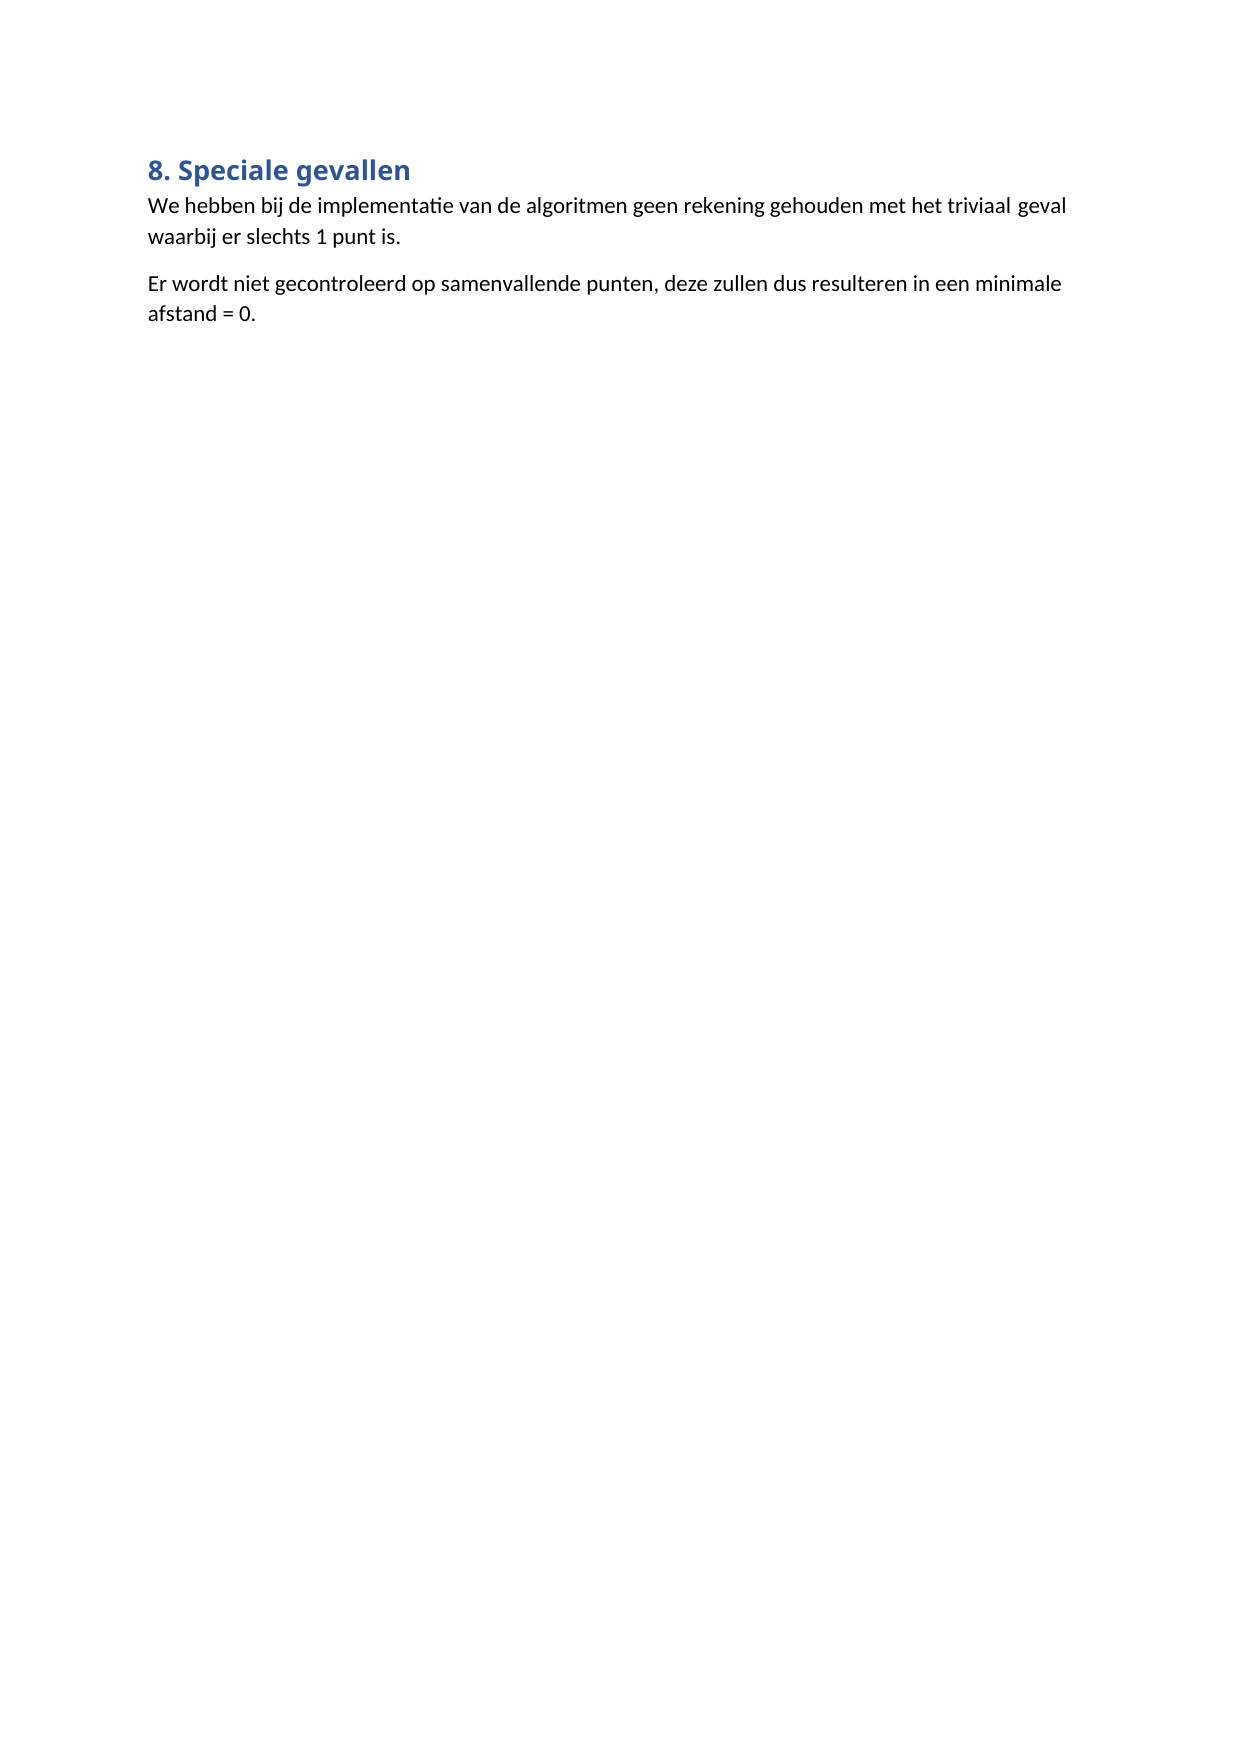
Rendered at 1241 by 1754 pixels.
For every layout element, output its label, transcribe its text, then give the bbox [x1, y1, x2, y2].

text Er wordt niet gecontroleerd op samenvallende punten, deze zullen dus resulteren in een minimale afstand = 0. [148, 269, 1093, 327]
subtitle 8. Speciale gevallen [148, 152, 1093, 189]
text We hebben bij de implementatie van de algoritmen geen rekening gehouden met het triviaal geval waarbij er slechts 1 punt is. [148, 192, 1093, 250]
